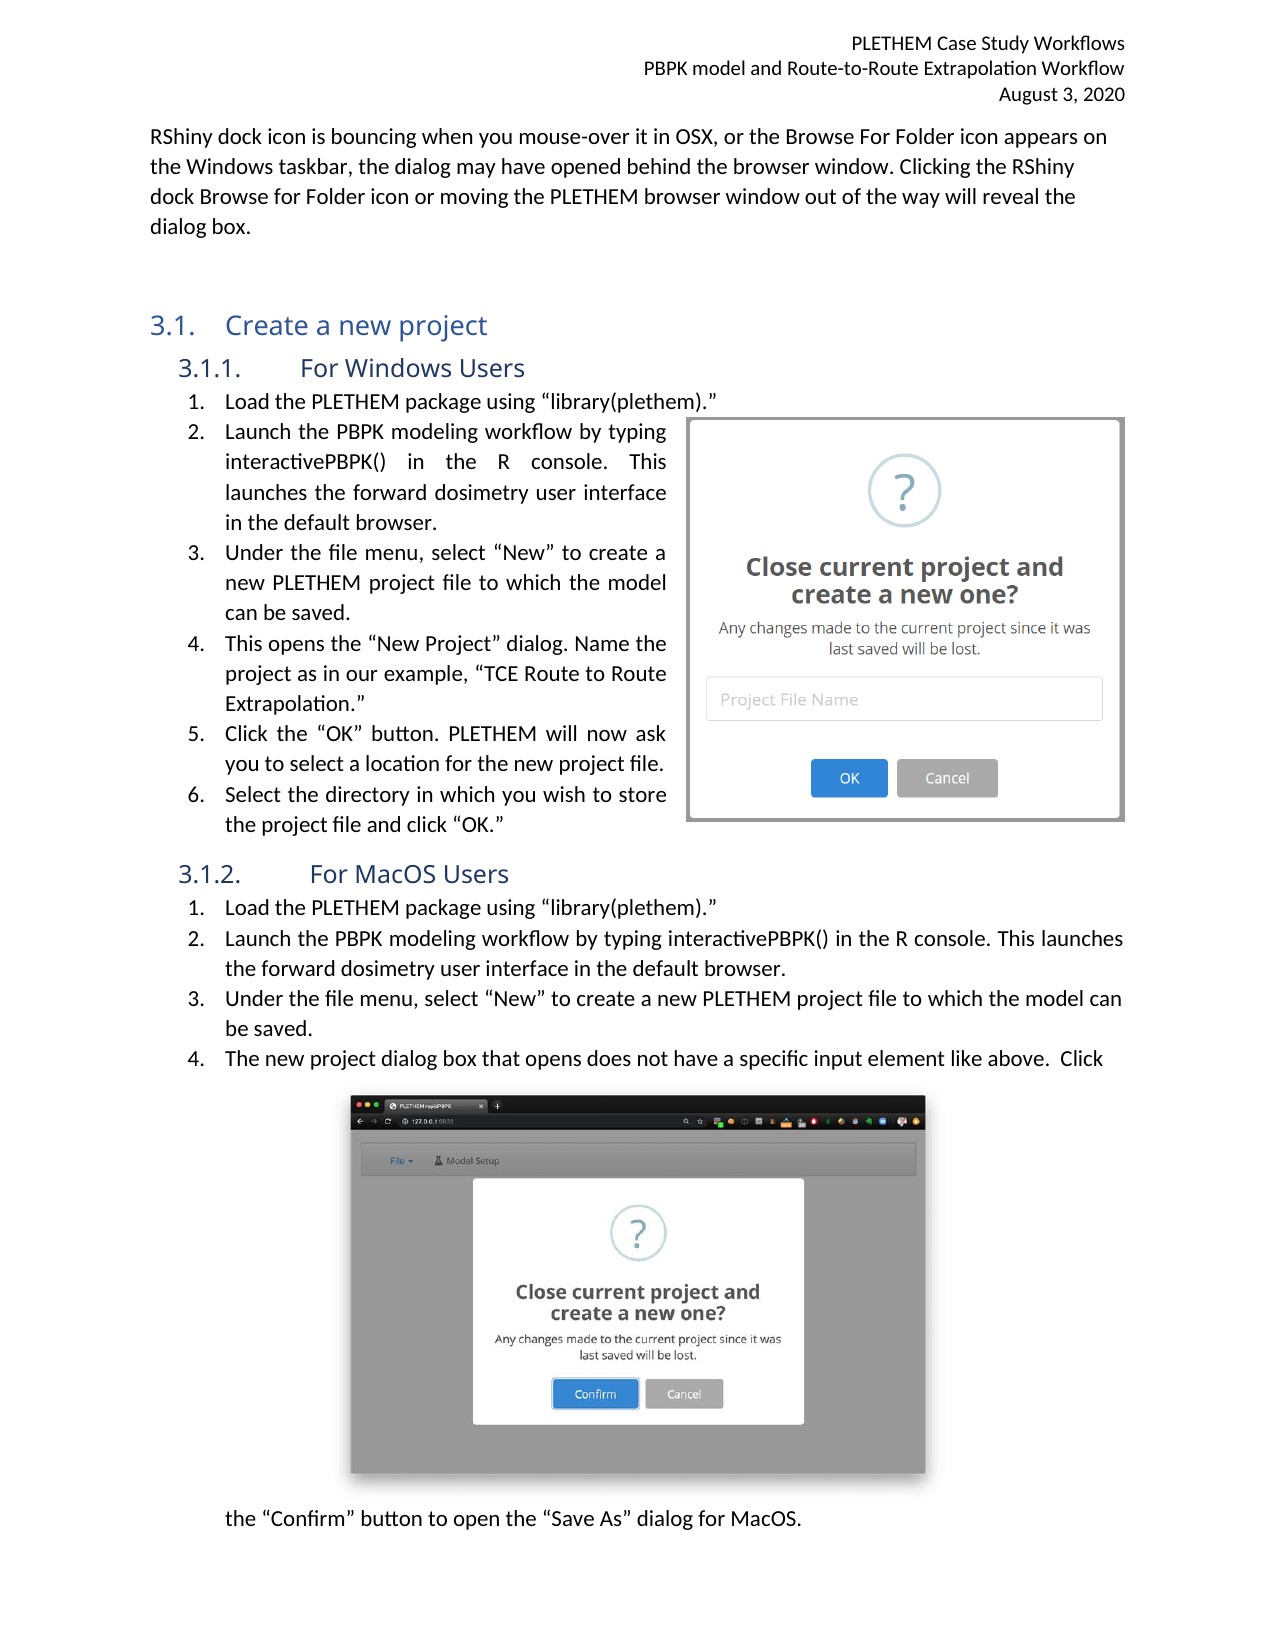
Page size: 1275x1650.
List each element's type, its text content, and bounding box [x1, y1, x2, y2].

list Launch the PBPK modeling workflow by typing interactivePBPK() in the R console. This launches the forward dosimetry user interface in the default browser. [187, 924, 1125, 982]
list This opens the “New Project” dialog. Name the project as in our example, “TCE Route to Route Extrapolation.” [187, 629, 686, 717]
subtitle For Windows Users [178, 350, 1125, 384]
list Select the directory in which you wish to store the project file and click “OK.” [187, 780, 1125, 838]
list Launch the PBPK modeling workflow by typing interactivePBPK() in the R console. This launches the forward dosimetry user interface in the default browser. [187, 417, 686, 536]
subtitle Create a new project [150, 306, 1125, 343]
list Under the file menu, select “New” to create a new PLETHEM project file to which the model can be saved. [187, 538, 686, 626]
list Load the PLETHEM package using “library(plethem).” [187, 387, 1125, 415]
picture [326, 1078, 949, 1505]
list Click the “OK” button. PLETHEM will now ask you to select a location for the new project file. [187, 719, 686, 777]
list Under the file menu, select “New” to create a new PLETHEM project file to which the model can be saved. [187, 984, 1125, 1042]
list Load the PLETHEM package using “library(plethem).” [187, 893, 1125, 922]
subtitle For MacOS Users [178, 857, 1125, 891]
picture [686, 417, 1125, 822]
